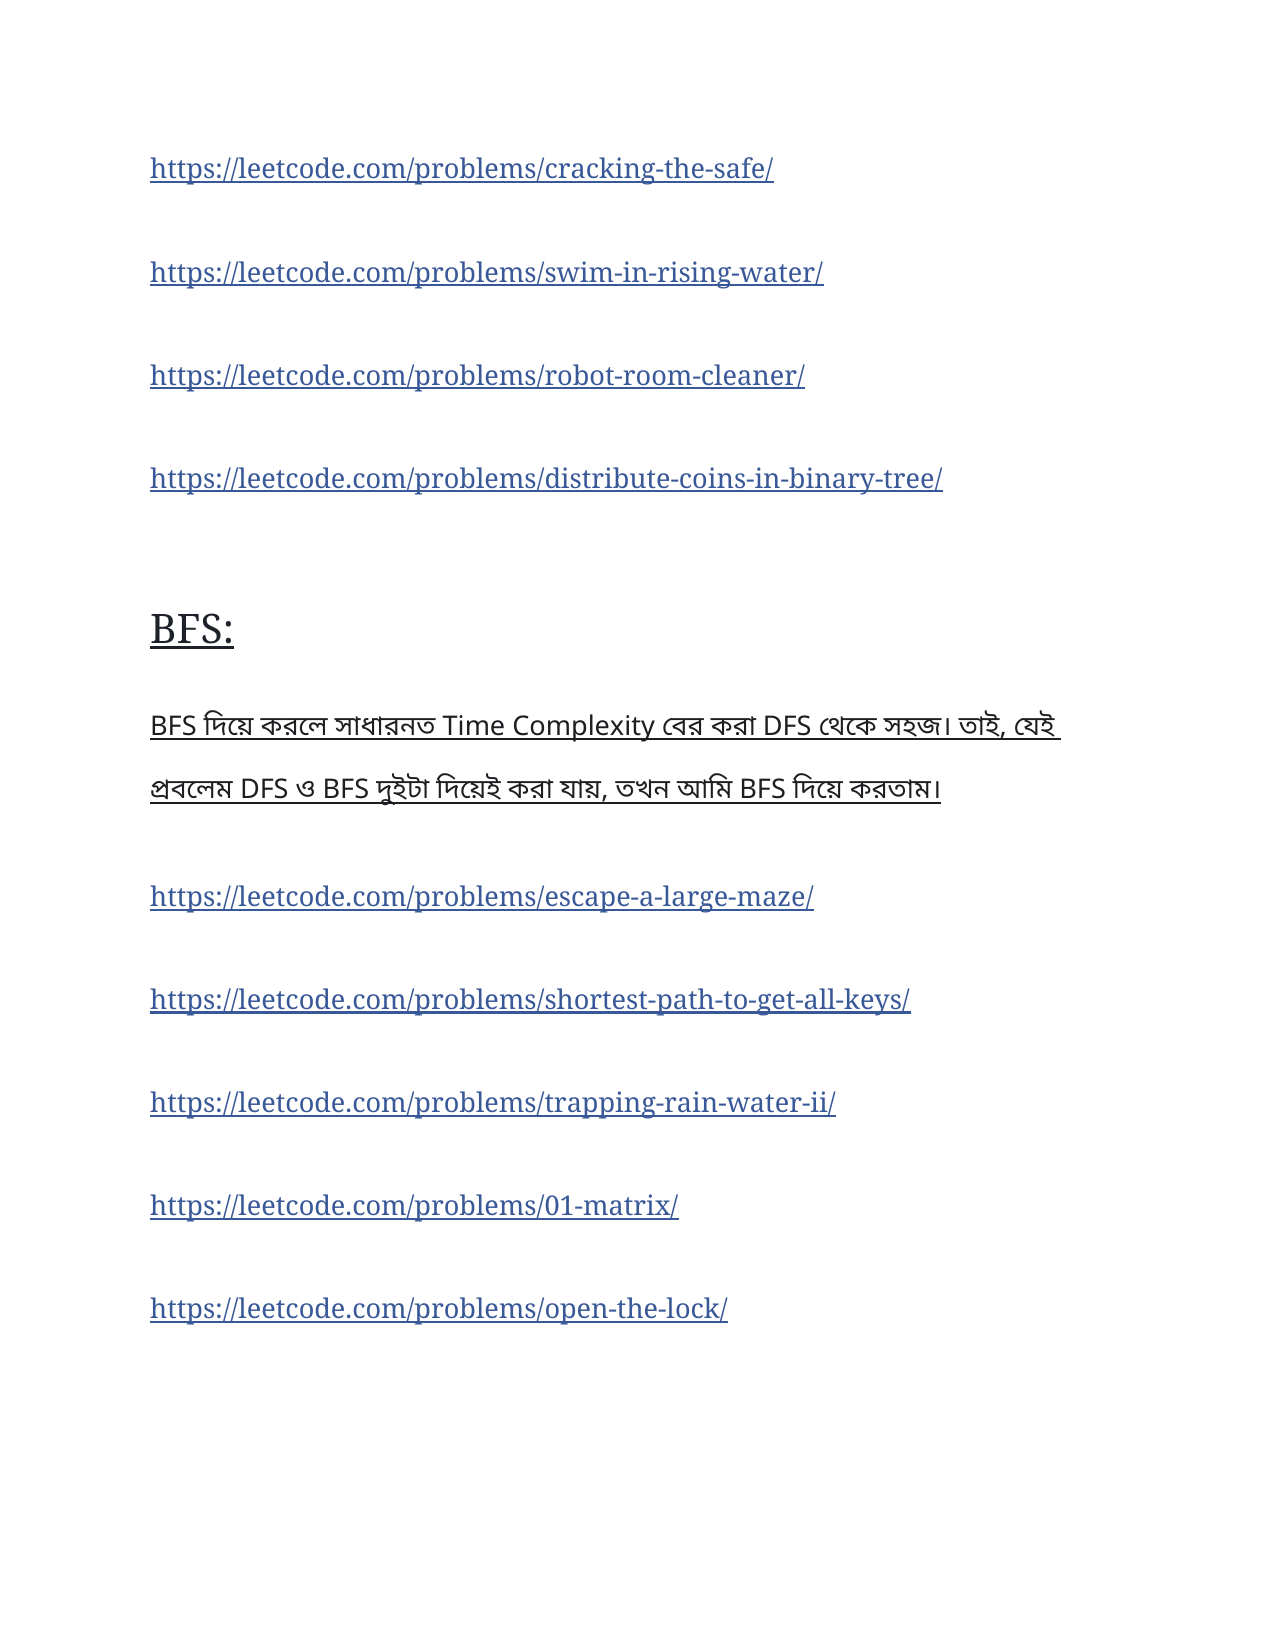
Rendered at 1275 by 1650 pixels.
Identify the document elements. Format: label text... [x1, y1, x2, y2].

text https://leetcode.com/problems/shortest-path-to-get-all-keys/ [150, 980, 1125, 1017]
text https://leetcode.com/problems/escape-a-large-maze/ [150, 877, 1125, 914]
text https://leetcode.com/problems/cracking-the-safe/ [150, 150, 1125, 187]
subtitle BFS: [150, 599, 1125, 655]
text https://leetcode.com/problems/01-matrix/ [150, 1186, 1125, 1223]
text https://leetcode.com/problems/open-the-lock/ [150, 1289, 1125, 1326]
text https://leetcode.com/problems/distribute-coins-in-binary-tree/ [150, 459, 1125, 496]
text https://leetcode.com/problems/robot-room-cleaner/ [150, 356, 1125, 393]
text https://leetcode.com/problems/trapping-rain-water-ii/ [150, 1083, 1125, 1120]
text https://leetcode.com/problems/swim-in-rising-water/ [150, 253, 1125, 290]
text BFS দিয়ে করলে সাধারনত Time Complexity বের করা DFS থেকে সহজ। তাই, যেই প্রবলেম DFS ও BFS দুইটা দিয়েই করা যায়, তখন আমি BFS দিয়ে করতাম। [150, 707, 1125, 809]
